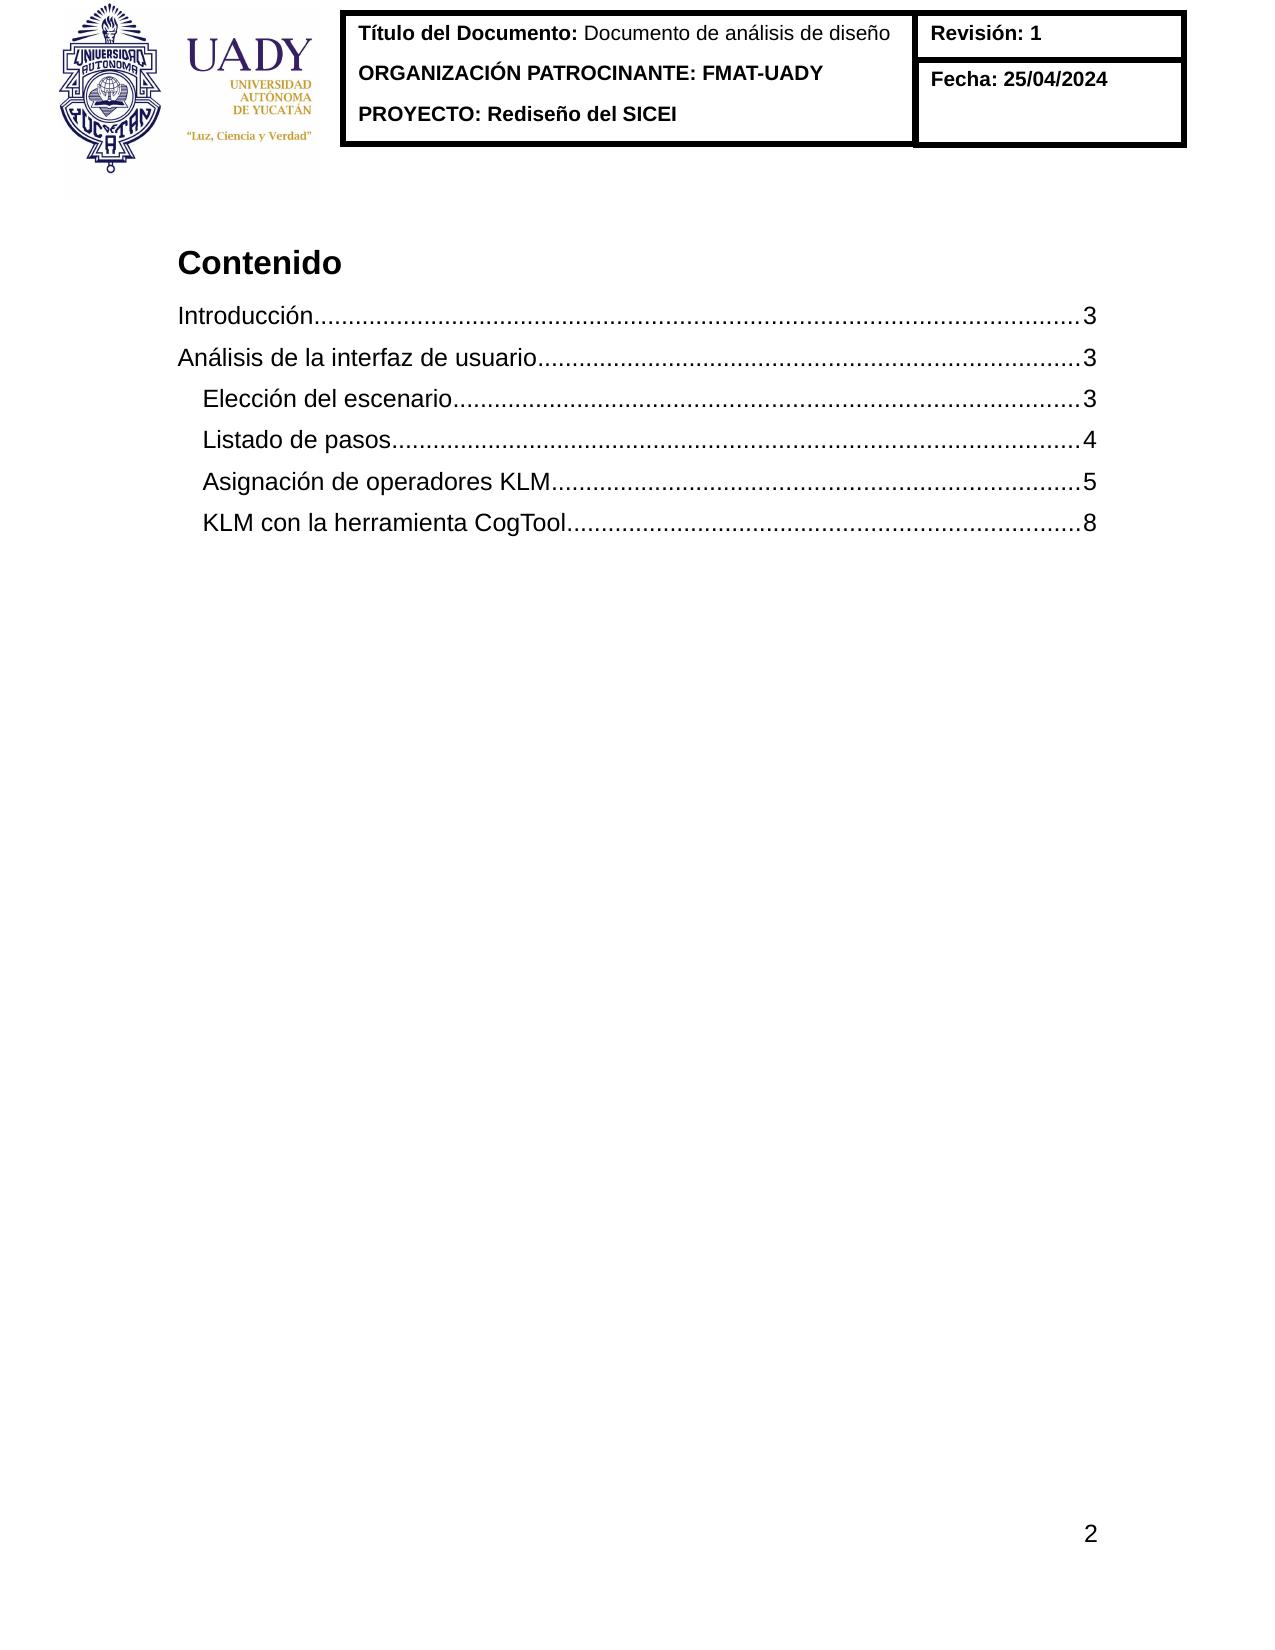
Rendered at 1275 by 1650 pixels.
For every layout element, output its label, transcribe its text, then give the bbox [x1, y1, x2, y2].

text Contenido [177, 243, 1098, 281]
picture [58, 3, 324, 202]
